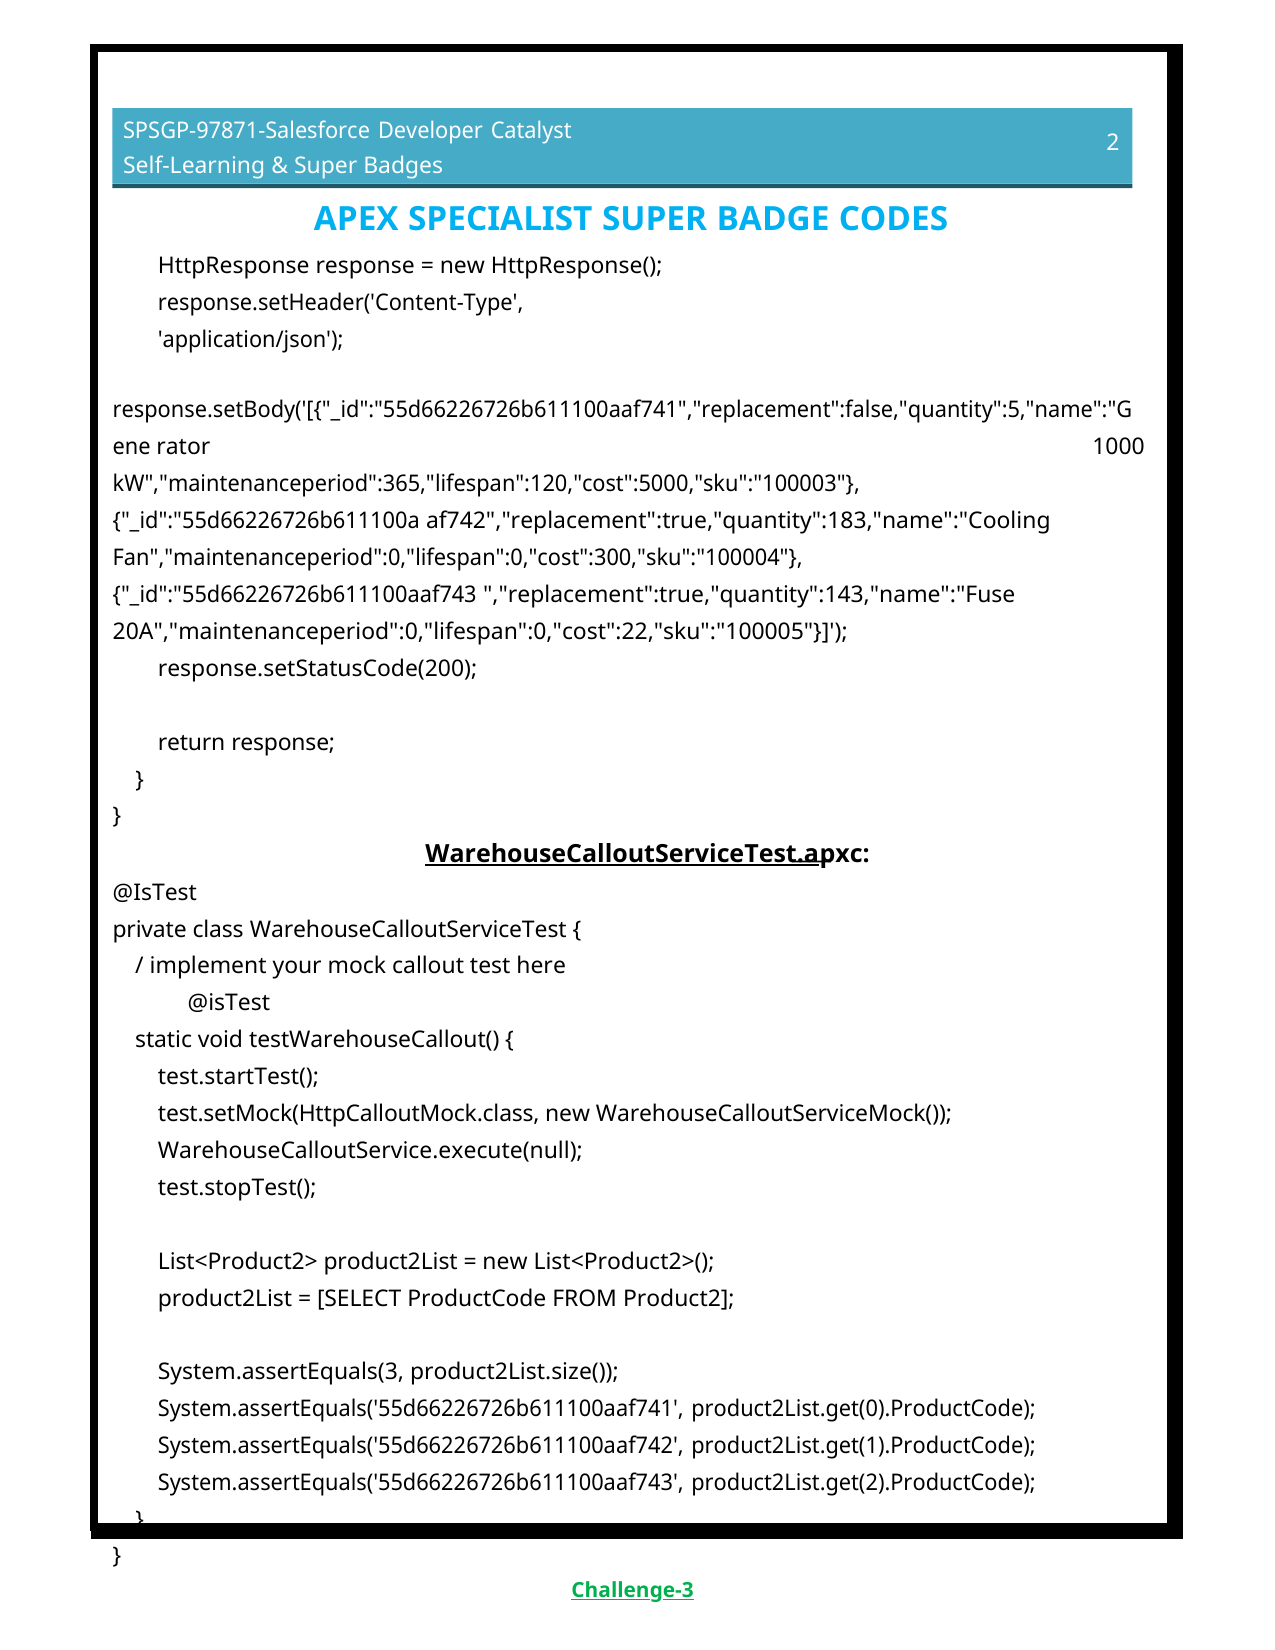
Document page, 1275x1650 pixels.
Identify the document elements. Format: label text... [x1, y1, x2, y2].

text static void testWarehouseCallout() { test.startTest(); [135, 1023, 654, 1091]
text SPSGP-97871-Salesforce Developer Catalyst [123, 121, 1156, 142]
text } [112, 799, 1156, 831]
text } [135, 763, 1156, 794]
text / implement your mock callout test here @isTest [135, 949, 620, 1017]
text test.setMock(HttpCalloutMock.class, new WarehouseCalloutServiceMock()); WarehouseCalloutService.execute(null); [158, 1097, 1156, 1165]
subtitle WarehouseCalloutServiceTest.apxc: [425, 836, 1156, 869]
text kW","maintenanceperiod":365,"lifespan":120,"cost":5000,"sku":"100003"},{"_id":"55d66226726b611100a af742","replacement":true,"quantity":183,"name":"Cooling Fan","maintenanceperiod":0,"lifespan":0,"cost":300,"sku":"100004"},{"_id":"55d66226726b611100aaf743 ","replacement":true,"quantity":143,"name":"Fuse 20A","maintenanceperiod":0,"lifespan":0,"cost":22,"sku":"100005"}]'); [112, 467, 1156, 646]
text Challenge-3 [571, 1575, 1156, 1603]
text } [112, 1539, 1156, 1571]
text List<Product2> product2List = new List<Product2>(); product2List = [SELECT ProductCode FROM Product2]; [158, 1245, 811, 1313]
text response.setStatusCode(200); [158, 652, 1156, 683]
text @IsTest [112, 876, 1156, 907]
text return response; [158, 726, 1156, 757]
text test.stopTest(); [158, 1171, 1156, 1202]
text private class WarehouseCalloutServiceTest { [112, 912, 1156, 944]
text System.assertEquals(3, product2List.size()); System.assertEquals('55d66226726b611100aaf741', product2List.get(0).ProductCode); System.assertEquals('55d66226726b611100aaf742', product2List.get(1).ProductCode); System.assertEquals('55d66226726b611100aaf743', product2List.get(2).ProductCode); [158, 1355, 1037, 1497]
text } [135, 1503, 1156, 1534]
